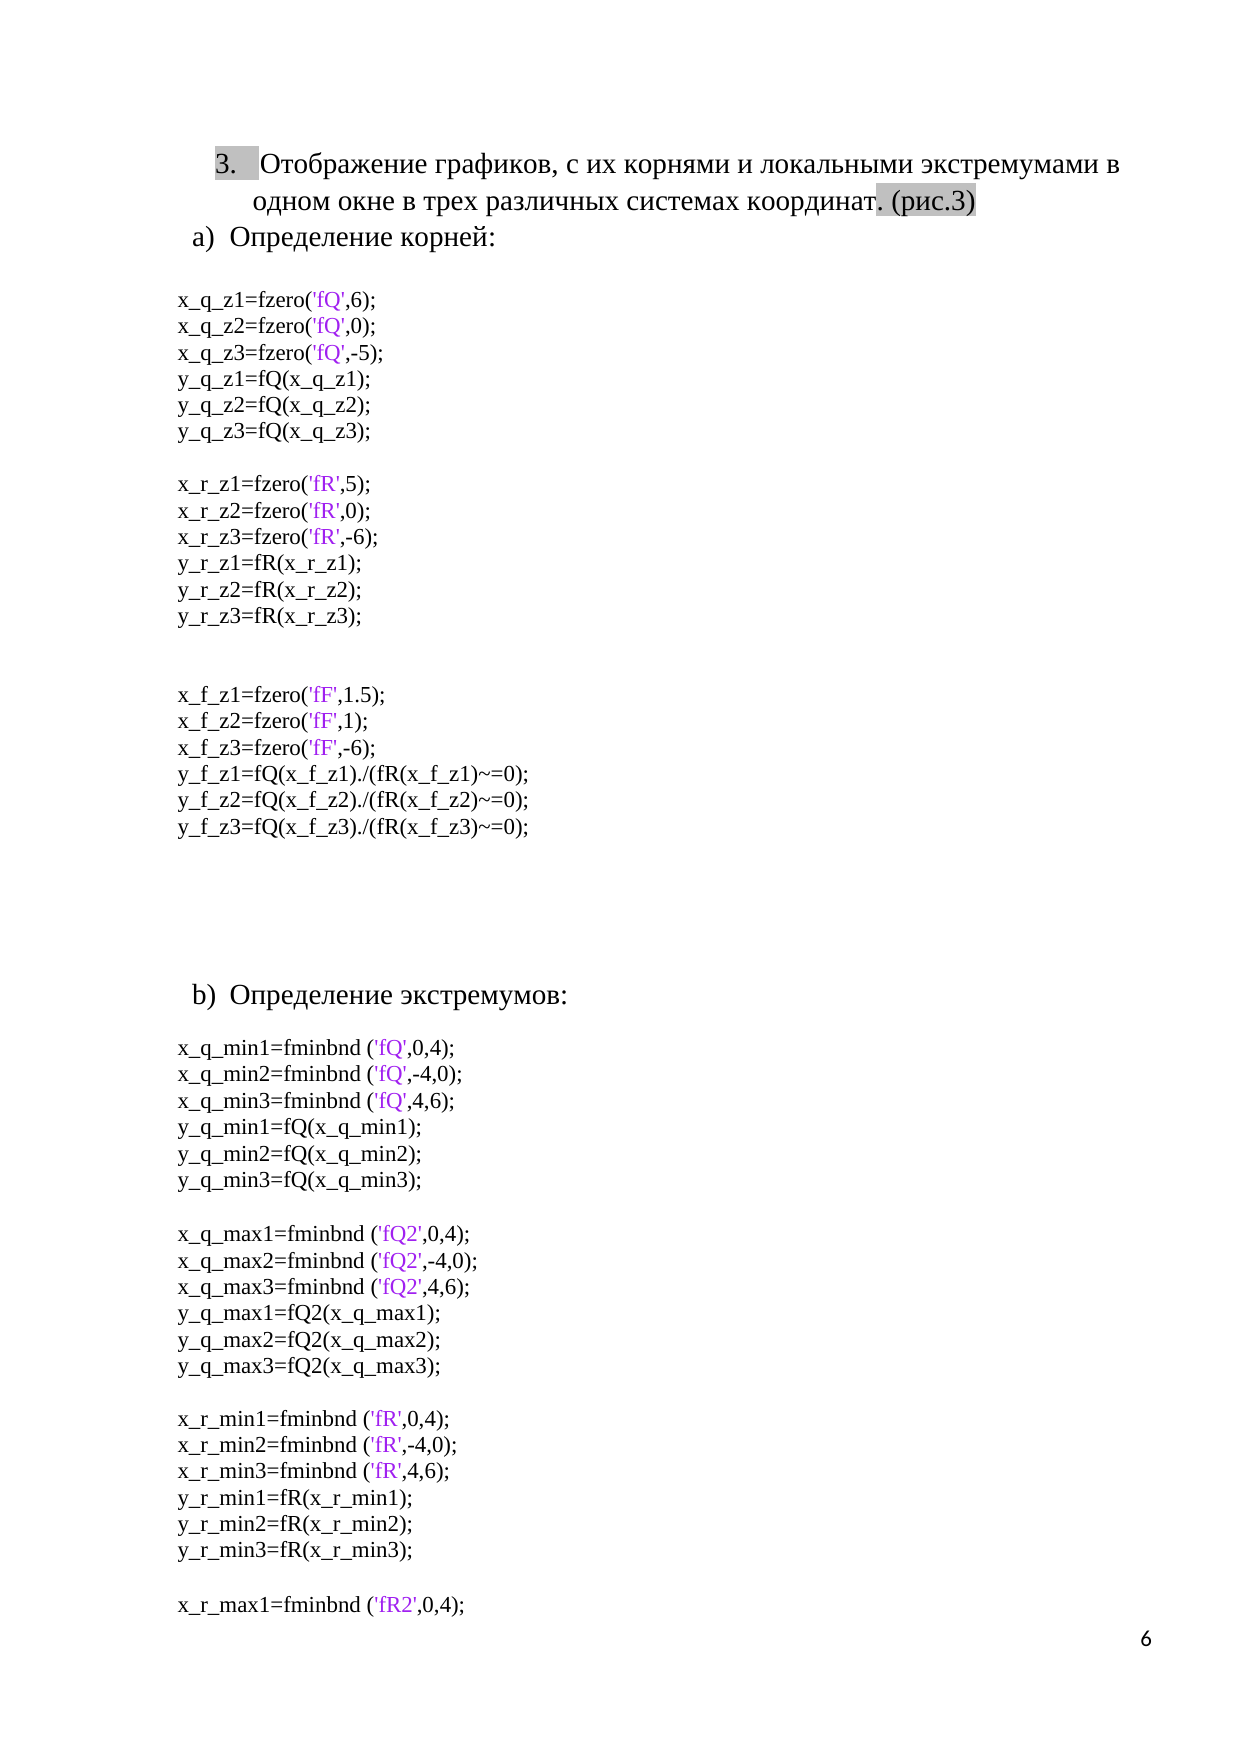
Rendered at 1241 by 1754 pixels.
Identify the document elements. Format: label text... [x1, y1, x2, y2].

text y_r_min2=fR(x_r_min2); [177, 1510, 1152, 1537]
text y_q_max2=fQ2(x_q_max2); [177, 1326, 1152, 1352]
text y_q_z3=fQ(x_q_z3); [177, 418, 1152, 444]
text y_f_z2=fQ(x_f_z2)./(fR(x_f_z2)~=0); [177, 787, 1152, 813]
text y_q_max3=fQ2(x_q_max3); [177, 1352, 1152, 1378]
text y_q_min2=fQ(x_q_min2); [177, 1139, 1152, 1166]
list Определение корней: [192, 219, 1152, 252]
text y_r_z3=fR(x_r_z3); [177, 602, 1152, 628]
text x_f_z1=fzero('fF',1.5); [177, 681, 1152, 707]
text x_r_z1=fzero('fR',5); [177, 470, 1152, 497]
text x_r_max1=fminbnd ('fR2',0,4); [177, 1591, 1152, 1617]
text x_q_z1=fzero('fQ',6); [177, 286, 1152, 312]
text x_r_z3=fzero('fR',-6); [177, 523, 1152, 549]
text x_r_z2=fzero('fR',0); [177, 497, 1152, 523]
text y_q_z2=fQ(x_q_z2); [177, 391, 1152, 418]
list Отображение графиков, с их корнями и локальными экстремумами в одном окне в трех различных системах координат. (рис.3) [215, 146, 1152, 216]
text x_q_z3=fzero('fQ',-5); [177, 338, 1152, 365]
text x_q_min3=fminbnd ('fQ',4,6); [177, 1087, 1152, 1113]
text y_f_z3=fQ(x_f_z3)./(fR(x_f_z3)~=0); [177, 813, 1152, 839]
list Определение экстремумов: [192, 977, 1152, 1011]
text x_q_z2=fzero('fQ',0); [177, 312, 1152, 338]
text x_q_max3=fminbnd ('fQ2',4,6); [177, 1273, 1152, 1299]
text y_r_z2=fR(x_r_z2); [177, 576, 1152, 602]
text x_r_min2=fminbnd ('fR',-4,0); [177, 1431, 1152, 1457]
text y_q_min3=fQ(x_q_min3); [177, 1166, 1152, 1192]
text x_q_min2=fminbnd ('fQ',-4,0); [177, 1061, 1152, 1087]
text y_f_z1=fQ(x_f_z1)./(fR(x_f_z1)~=0); [177, 760, 1152, 787]
text y_q_max1=fQ2(x_q_max1); [177, 1299, 1152, 1326]
text x_q_max1=fminbnd ('fQ2',0,4); [177, 1220, 1152, 1247]
text x_r_min3=fminbnd ('fR',4,6); [177, 1457, 1152, 1484]
text y_q_z1=fQ(x_q_z1); [177, 365, 1152, 391]
text y_r_min1=fR(x_r_min1); [177, 1484, 1152, 1510]
text x_q_min1=fminbnd ('fQ',0,4); [177, 1034, 1152, 1061]
text y_r_min3=fR(x_r_min3); [177, 1537, 1152, 1563]
text x_q_max2=fminbnd ('fQ2',-4,0); [177, 1247, 1152, 1273]
text y_q_min1=fQ(x_q_min1); [177, 1113, 1152, 1139]
text x_f_z2=fzero('fF',1); [177, 707, 1152, 734]
text x_f_z3=fzero('fF',-6); [177, 734, 1152, 760]
text y_r_z1=fR(x_r_z1); [177, 549, 1152, 576]
text x_r_min1=fminbnd ('fR',0,4); [177, 1405, 1152, 1431]
